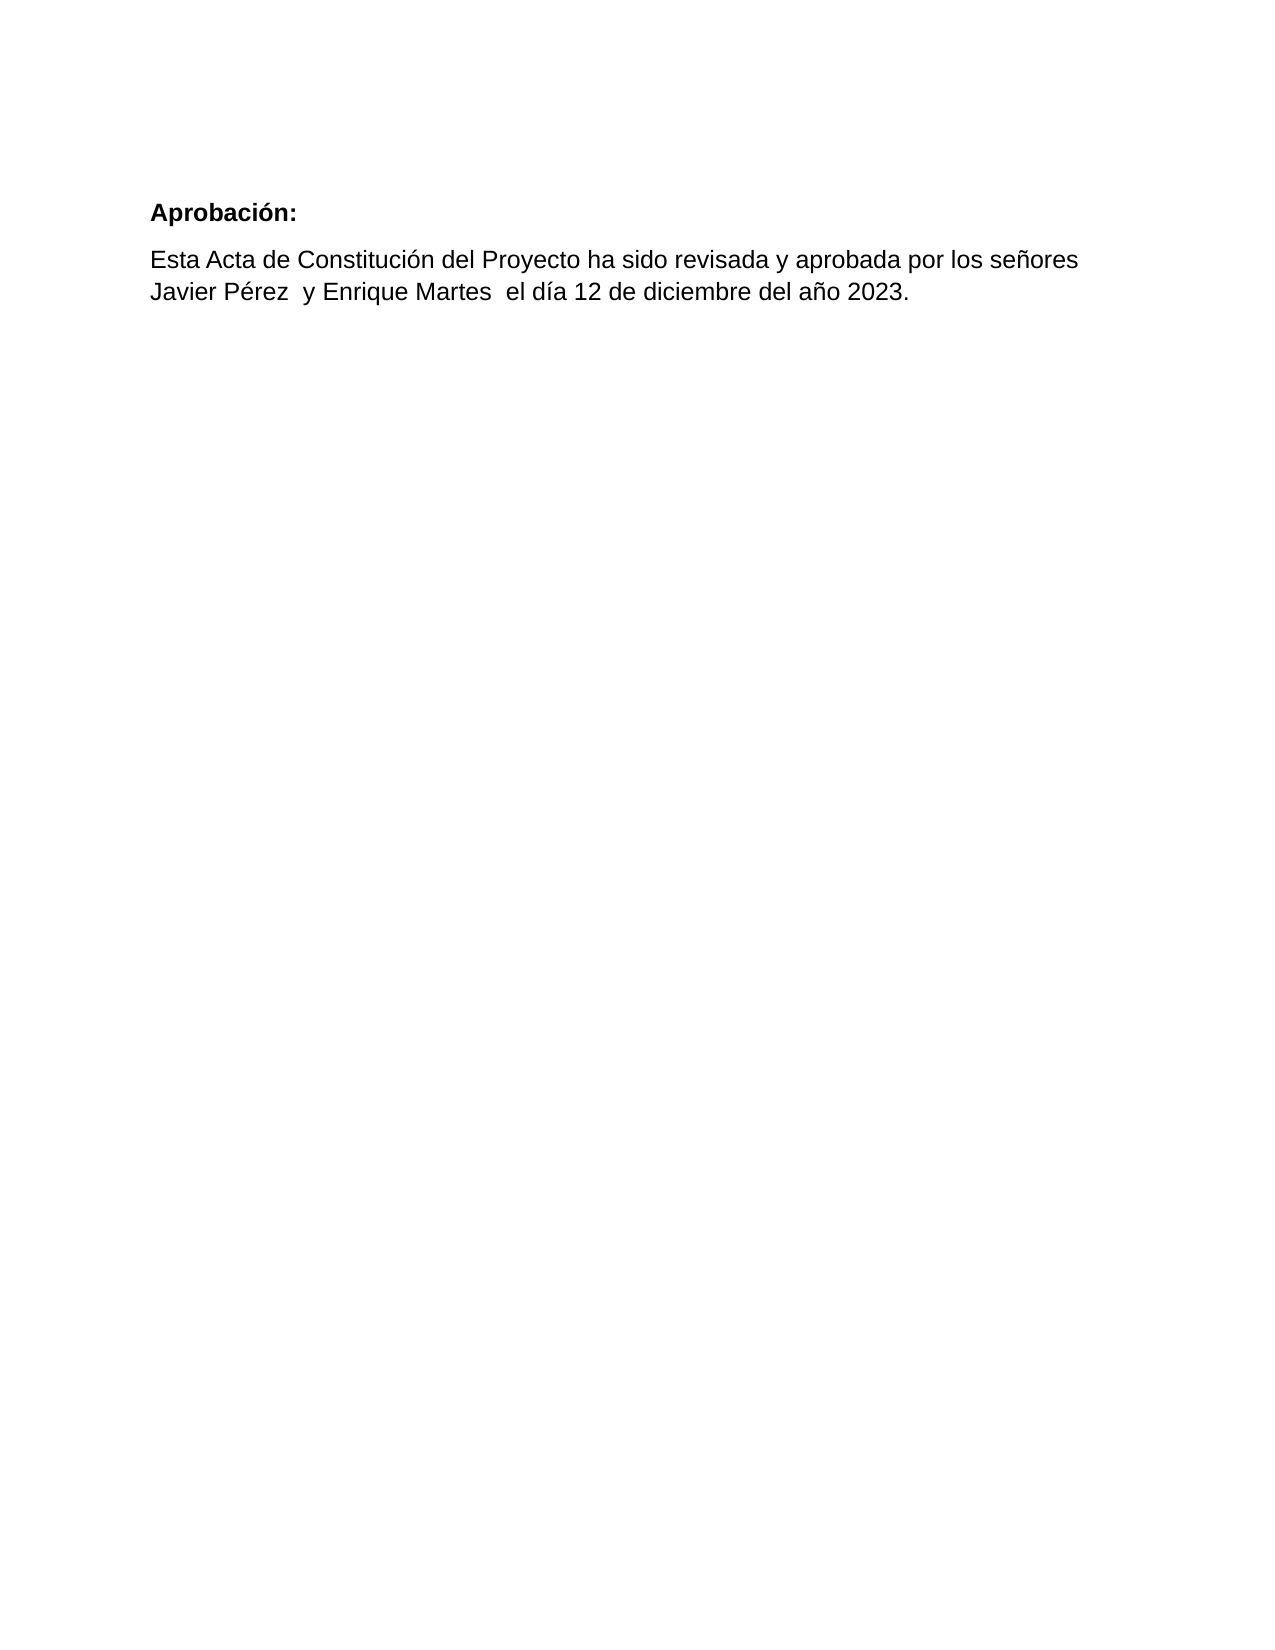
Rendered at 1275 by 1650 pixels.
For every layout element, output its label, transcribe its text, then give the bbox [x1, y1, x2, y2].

text Esta Acta de Constitución del Proyecto ha sido revisada y aprobada por los señores Javier Pérez y Enrique Martes el día 12 de diciembre del año 2023. [150, 245, 1125, 305]
text Aprobación: [150, 198, 1125, 226]
